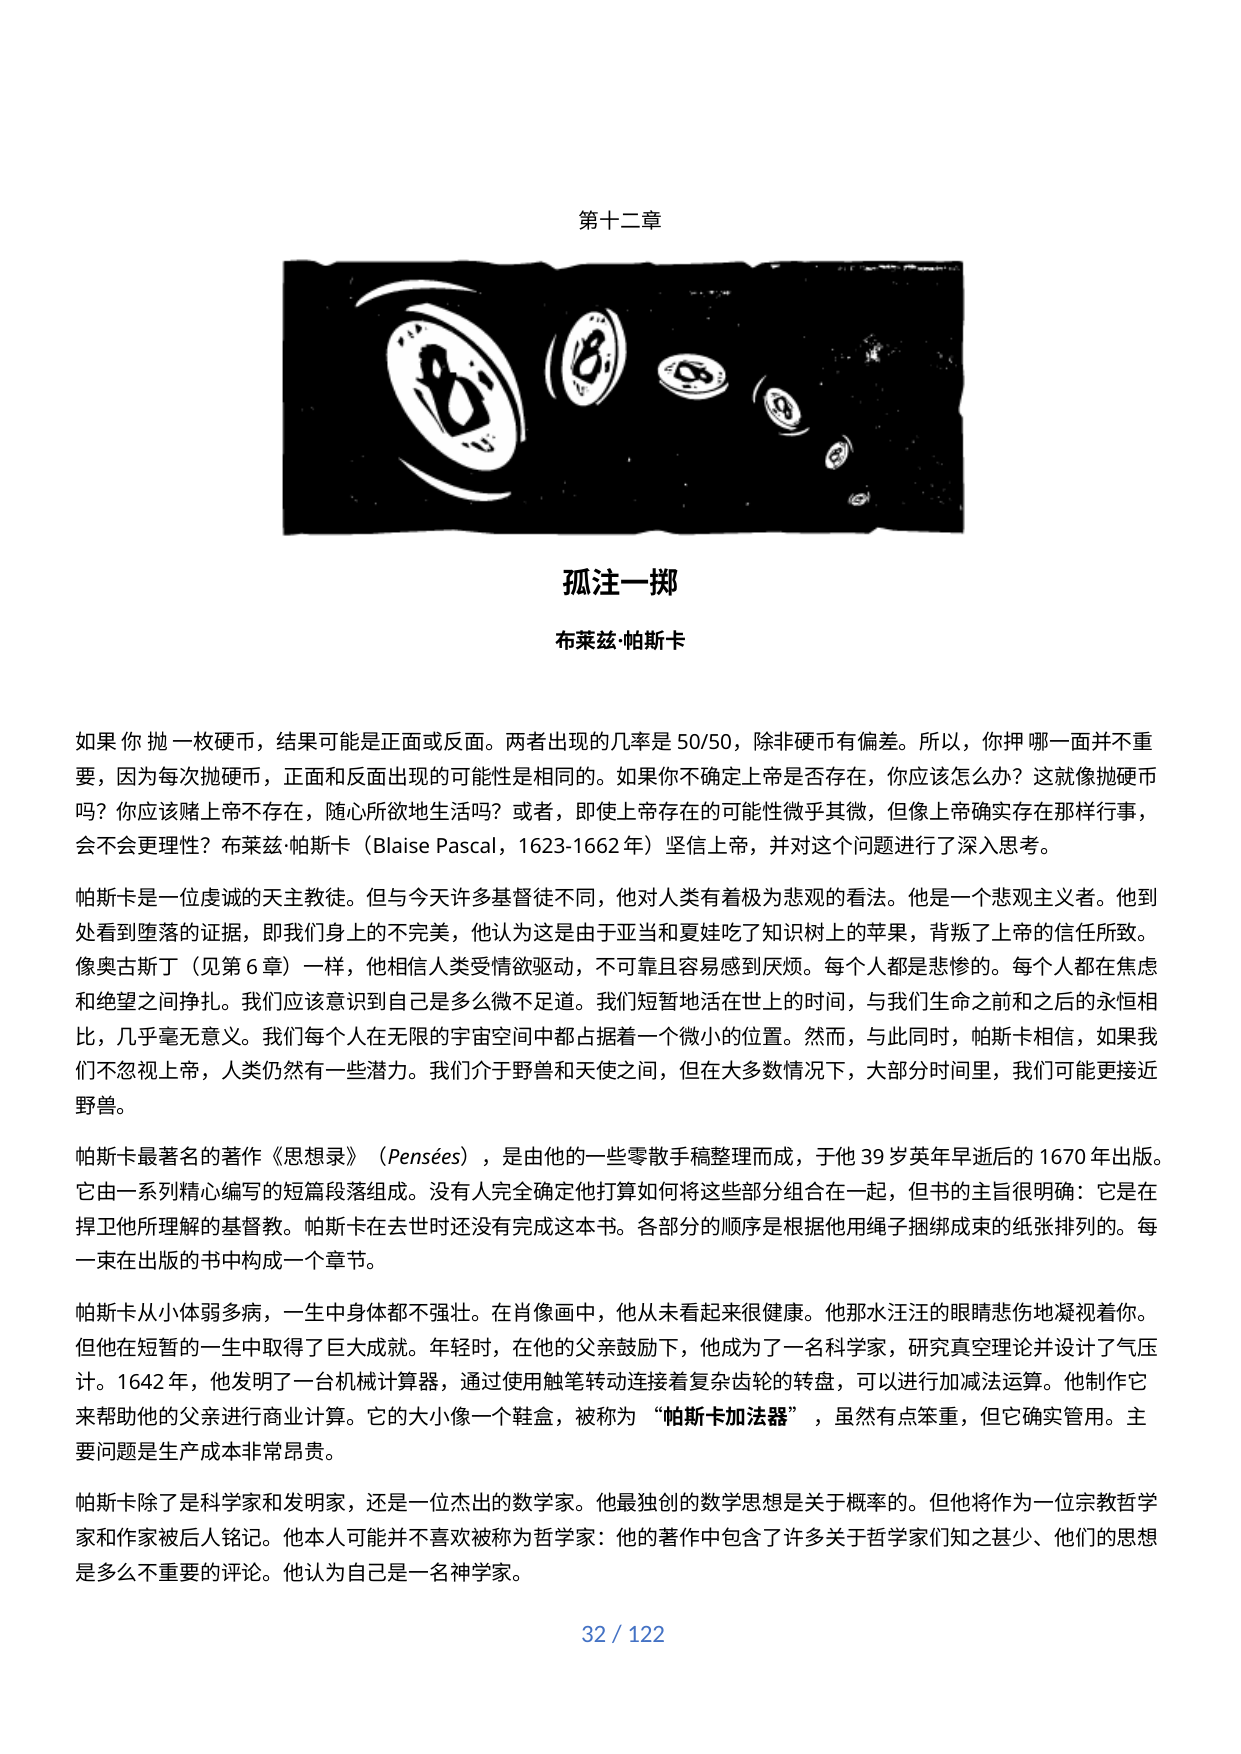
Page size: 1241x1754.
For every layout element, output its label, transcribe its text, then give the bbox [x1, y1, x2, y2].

text 如果 你 抛 一枚硬币，结果可能是正面或反面。两者出现的几率是50/50，除非硬币有偏差。所以，你押 哪一面并不重要，因为每次抛硬币，正面和反面出现的可能性是相同的。如果你不确定上帝是否存在，你应该怎么办？这就像抛硬币吗？你应该赌上帝不存在，随心所欲地生活吗？或者，即使上帝存在的可能性微乎其微，但像上帝确实存在那样行事，会不会更理性？布莱兹·帕斯卡（Blaise Pascal，1623-1662年）坚信上帝，并对这个问题进行了深入思考。 [75, 725, 1165, 860]
text 布莱兹·帕斯卡 [75, 625, 1165, 655]
text 第十二章 [75, 204, 1165, 234]
text 帕斯卡最著名的著作《思想录》（Pensées），是由他的一些零散手稿整理而成，于他39岁英年早逝后的1670年出版。它由一系列精心编写的短篇段落组成。没有人完全确定他打算如何将这些部分组合在一起，但书的主旨很明确：它是在捍卫他所理解的基督教。帕斯卡在去世时还没有完成这本书。各部分的顺序是根据他用绳子捆绑成束的纸张排列的。每一束在出版的书中构成一个章节。 [75, 1141, 1165, 1275]
text 帕斯卡从小体弱多病，一生中身体都不强壮。在肖像画中，他从未看起来很健康。他那水汪汪的眼睛悲伤地凝视着你。但他在短暂的一生中取得了巨大成就。年轻时，在他的父亲鼓励下，他成为了一名科学家，研究真空理论并设计了气压计。1642年，他发明了一台机械计算器，通过使用触笔转动连接着复杂齿轮的转盘，可以进行加减法运算。他制作它来帮助他的父亲进行商业计算。它的大小像一个鞋盒，被称为 “帕斯卡加法器” ，虽然有点笨重，但它确实管用。主要问题是生产成本非常昂贵。 [75, 1296, 1165, 1465]
text 孤注一掷 [75, 559, 1165, 602]
text 帕斯卡是一位虔诚的天主教徒。但与今天许多基督徒不同，他对人类有着极为悲观的看法。他是一个悲观主义者。他到处看到堕落的证据，即我们身上的不完美，他认为这是由于亚当和夏娃吃了知识树上的苹果，背叛了上帝的信任所致。像奥古斯丁（见第6章）一样，他相信人类受情欲驱动，不可靠且容易感到厌烦。每个人都是悲惨的。每个人都在焦虑和绝望之间挣扎。我们应该意识到自己是多么微不足道。我们短暂地活在世上的时间，与我们生命之前和之后的永恒相比，几乎毫无意义。我们每个人在无限的宇宙空间中都占据着一个微小的位置。然而，与此同时，帕斯卡相信，如果我们不忽视上帝，人类仍然有一些潜力。我们介于野兽和天使之间，但在大多数情况下，大部分时间里，我们可能更接近野兽。 [75, 881, 1165, 1119]
picture [272, 255, 968, 539]
text 帕斯卡除了是科学家和发明家，还是一位杰出的数学家。他最独创的数学思想是关于概率的。但他将作为一位宗教哲学家和作家被后人铭记。他本人可能并不喜欢被称为哲学家：他的著作中包含了许多关于哲学家们知之甚少、他们的思想是多么不重要的评论。他认为自己是一名神学家。 [75, 1486, 1165, 1586]
